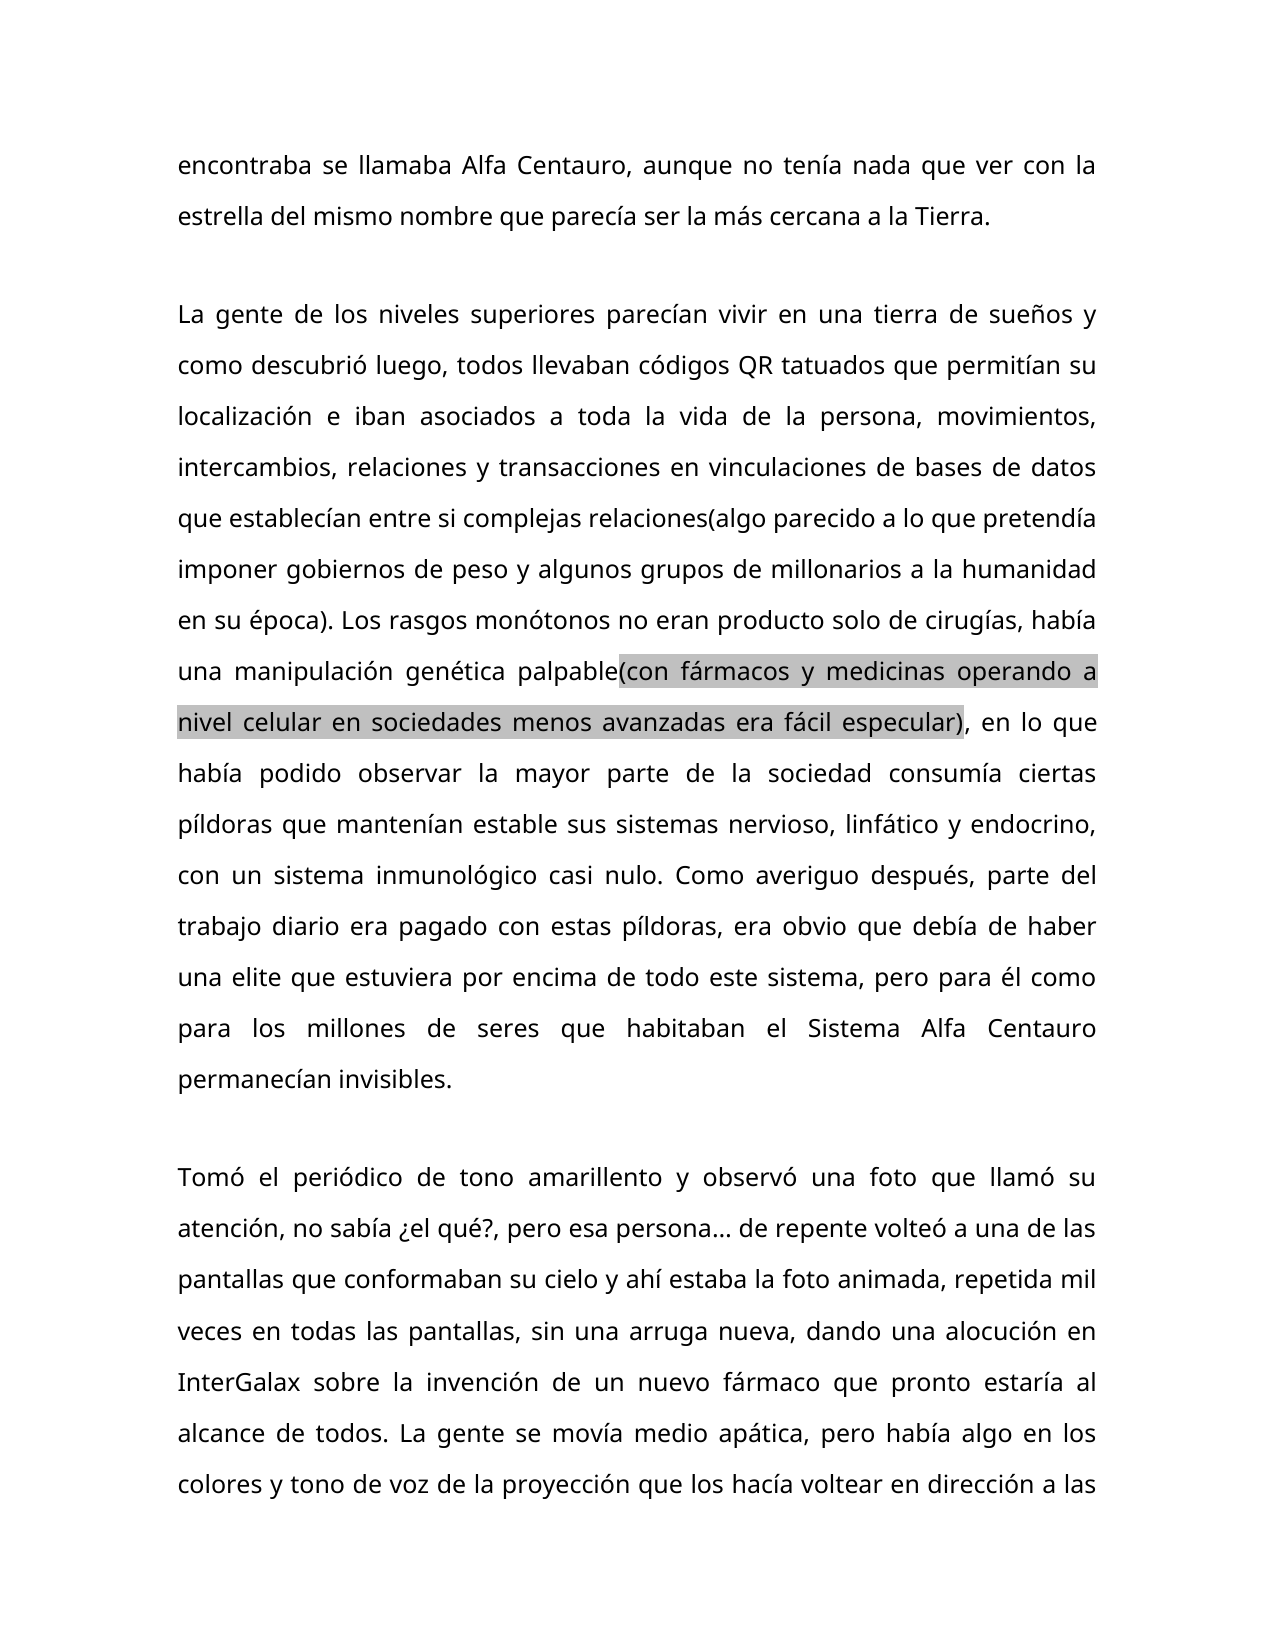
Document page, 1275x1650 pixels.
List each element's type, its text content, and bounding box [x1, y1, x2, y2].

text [177, 148, 1098, 233]
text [177, 1160, 1098, 1500]
text La gente de los niveles superiores parecían vivir en una tierra de sueños y como descubrió luego, todos llevaban códigos QR tatuados que permitían su localización e iban asociados a toda la vida de la persona, movimientos, intercambios, relaciones y transacciones en vinculaciones de bases de datos que establecían entre si complejas relaciones(algo parecido a lo que pretendía imponer gobiernos de peso y algunos grupos de millonarios a la humanidad en su época). Los rasgos monótonos no eran producto solo de cirugías, había una manipulación genética palpable(con fármacos y medicinas operando a nivel celular en sociedades menos avanzadas era fácil especular), en lo que había podido observar la mayor parte de la sociedad consumía ciertas píldoras que mantenían estable sus sistemas nervioso, linfático y endocrino, con un sistema inmunológico casi nulo. Como averiguo después, parte del trabajo diario era pagado con estas píldoras, era obvio que debía de haber una elite que estuviera por encima de todo este sistema, pero para él como para los millones de seres que habitaban el Sistema Alfa Centauro permanecían invisibles. [177, 297, 1098, 1096]
